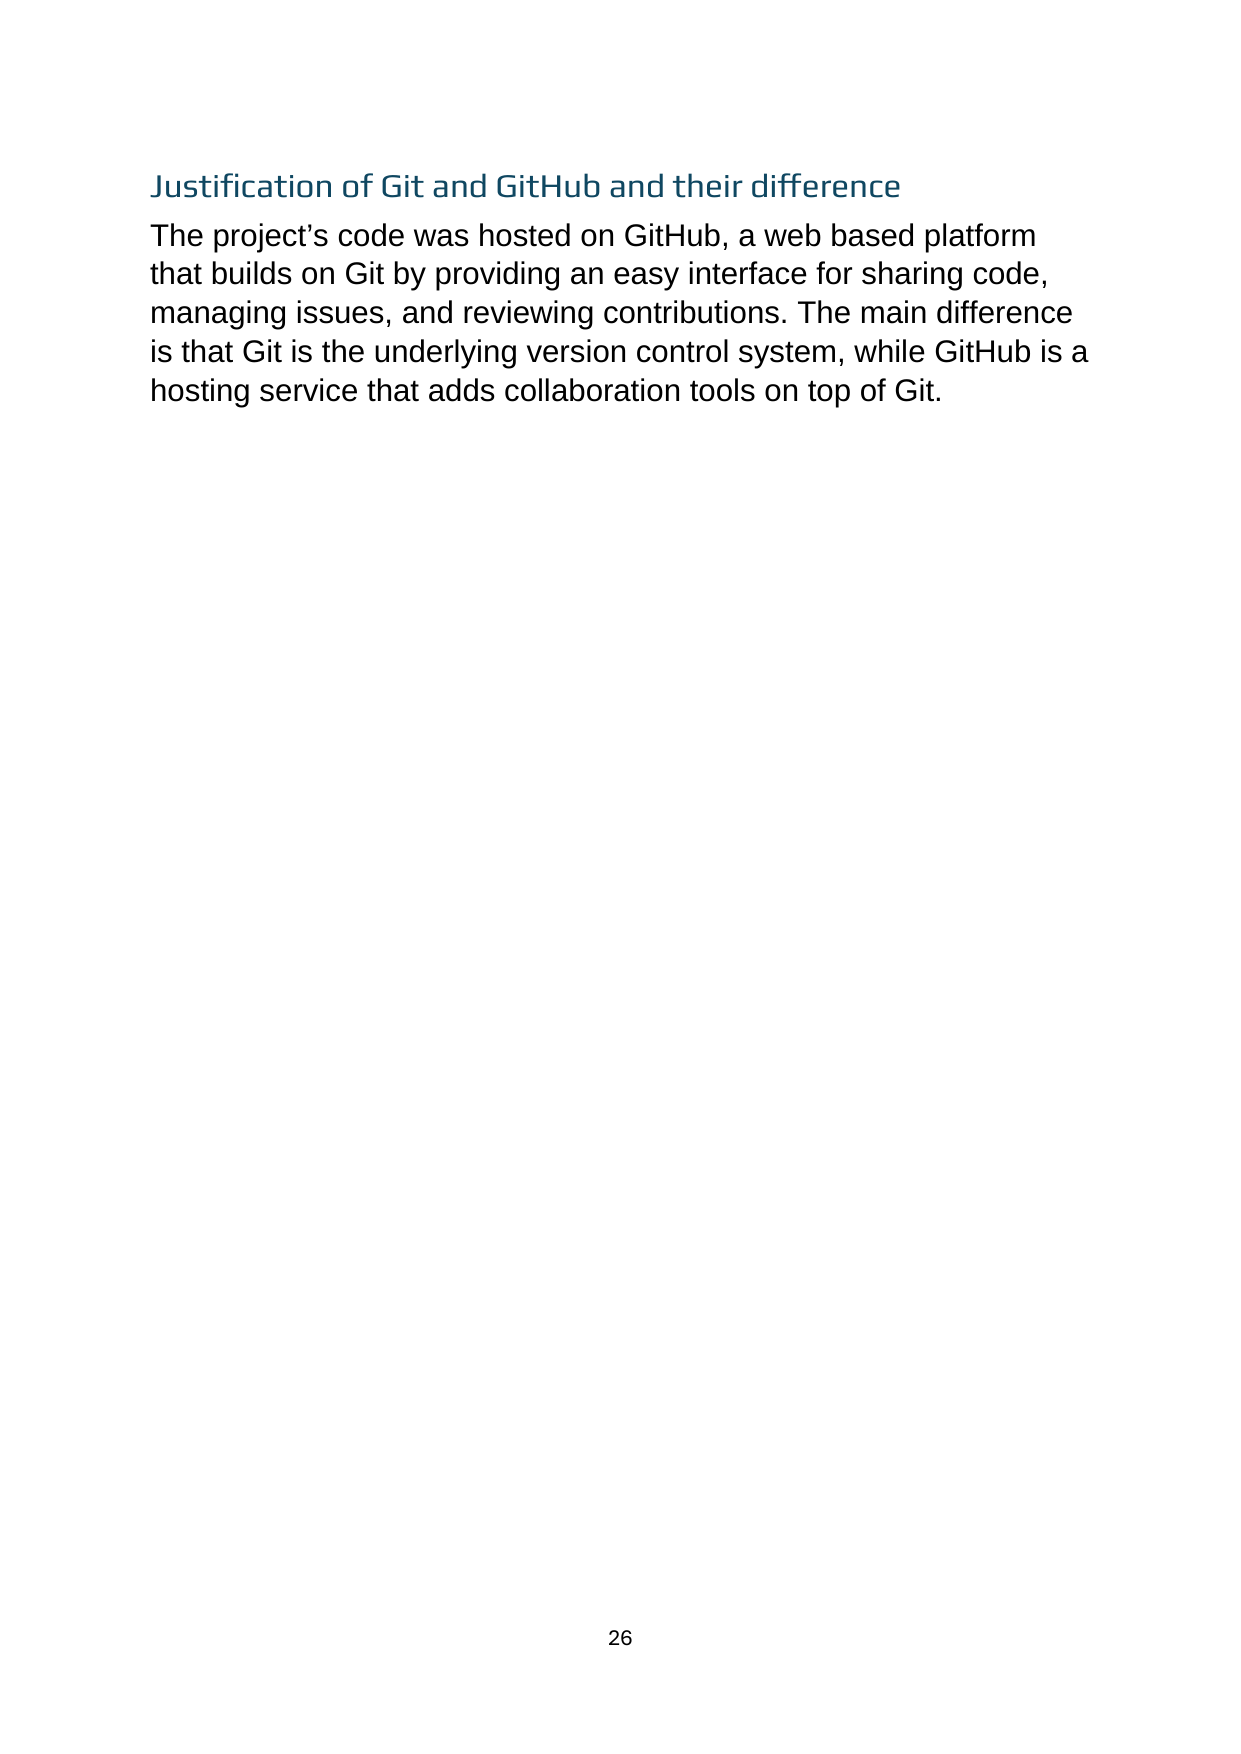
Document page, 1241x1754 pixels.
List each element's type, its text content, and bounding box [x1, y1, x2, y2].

subtitle Justification of Git and GitHub and their difference [150, 167, 1090, 205]
text The project’s code was hosted on GitHub, a web based platform that builds on Git by providing an easy interface for sharing code, managing issues, and reviewing contributions. The main difference is that Git is the underlying version control system, while GitHub is a hosting service that adds collaboration tools on top of Git. [150, 217, 1090, 407]
